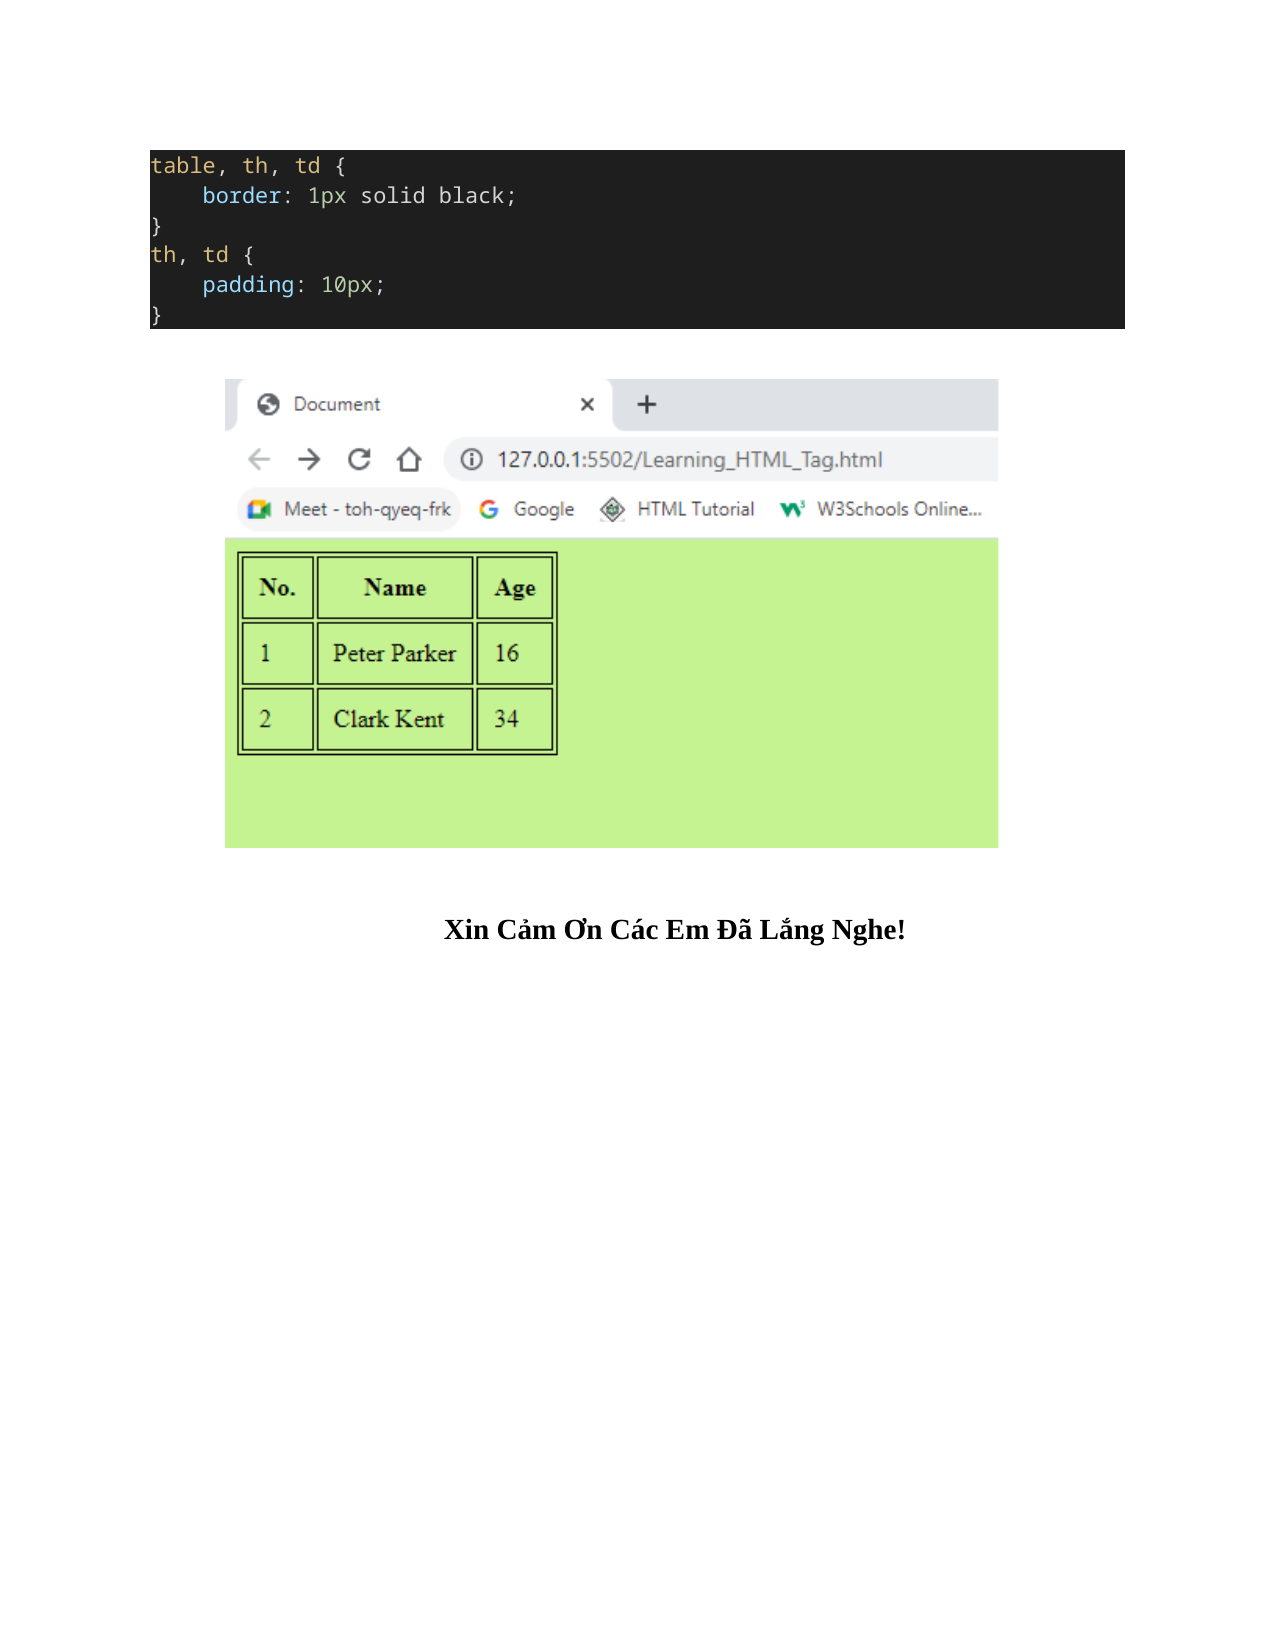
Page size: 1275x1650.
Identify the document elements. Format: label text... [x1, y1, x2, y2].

text th, td { [150, 239, 1125, 269]
picture [225, 379, 999, 848]
list Xin Cảm Ơn Các Em Đã Lắng Nghe! [225, 912, 1125, 946]
text padding: 10px; [150, 269, 1125, 299]
text border: 1px solid black; [150, 180, 1125, 209]
text } [150, 209, 1125, 239]
text } [150, 299, 1125, 329]
text table, th, td { [150, 150, 1125, 180]
